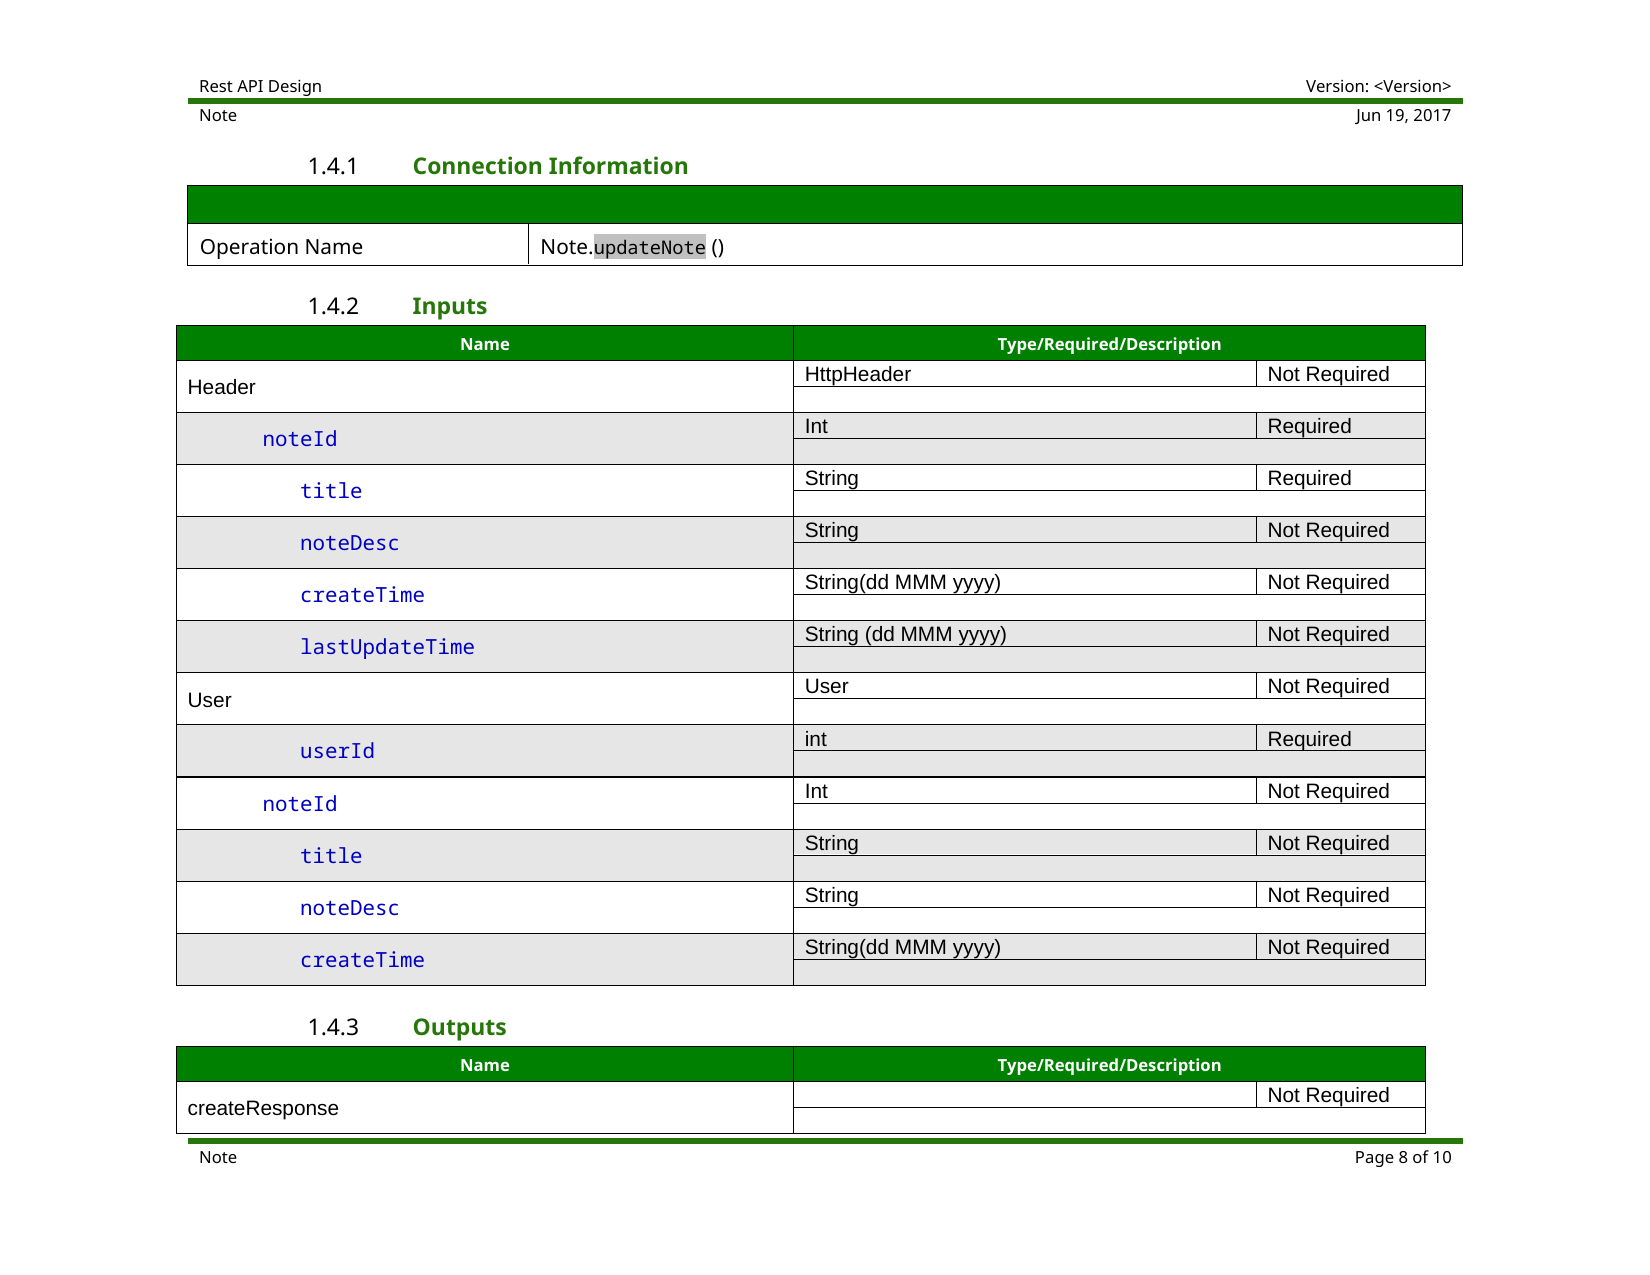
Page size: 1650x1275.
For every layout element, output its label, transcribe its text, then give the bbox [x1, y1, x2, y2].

table_cell createTime [177, 569, 793, 620]
table_cell noteId [177, 413, 793, 464]
table_cell String [794, 830, 1256, 854]
table_cell String (dd MMM yyyy) [794, 621, 1256, 646]
table_cell [794, 908, 1425, 933]
table_cell Not Required [1257, 621, 1425, 646]
table_cell Not Required [1257, 569, 1425, 594]
table_cell createTime [177, 934, 793, 985]
table_header Name [177, 326, 793, 360]
table_cell Required [1257, 725, 1425, 750]
table_cell Required [1257, 413, 1425, 438]
table_cell Not Required [1257, 1082, 1425, 1107]
table_cell Not Required [1257, 778, 1425, 802]
table_cell Not Required [1257, 517, 1425, 542]
table_cell [794, 856, 1425, 881]
table_cell HttpHeader [794, 361, 1256, 386]
table_cell Operation Name [188, 224, 528, 264]
subtitle Connection Information [307, 150, 1462, 181]
table_cell Not Required [1257, 830, 1425, 854]
table_cell Int [794, 778, 1256, 802]
table_cell [794, 543, 1425, 568]
table_cell [794, 491, 1425, 516]
table_cell User [177, 673, 793, 724]
table_cell String [794, 517, 1256, 542]
table_cell Not Required [1257, 361, 1425, 386]
table_cell Header [177, 361, 793, 412]
table_cell String [794, 465, 1256, 490]
table_cell [794, 387, 1425, 412]
table_cell [794, 699, 1425, 724]
table_cell [794, 751, 1425, 776]
table_cell Note.updateNote () [529, 224, 1462, 264]
table_cell noteId [177, 778, 793, 828]
table_cell [794, 1082, 1256, 1107]
table_cell [794, 804, 1425, 828]
table_cell Int [794, 413, 1256, 438]
table_cell [794, 1108, 1425, 1133]
table_cell Required [1257, 465, 1425, 490]
table_cell title [177, 830, 793, 881]
subtitle Outputs [307, 1011, 1462, 1042]
table_cell String(dd MMM yyyy) [794, 934, 1256, 959]
table_cell userId [177, 725, 793, 776]
table_cell title [177, 465, 793, 516]
table_cell noteDesc [177, 882, 793, 933]
table_cell createResponse [177, 1082, 793, 1133]
table_cell int [794, 725, 1256, 750]
table_cell lastUpdateTime [177, 621, 793, 672]
table_cell Not Required [1257, 673, 1425, 698]
table_cell noteDesc [177, 517, 793, 568]
table_cell String(dd MMM yyyy) [794, 569, 1256, 594]
table_cell [794, 595, 1425, 620]
table_cell Not Required [1257, 934, 1425, 959]
table_header Name [177, 1047, 793, 1081]
table_cell String [794, 882, 1256, 907]
table_header Type/Required/Description [794, 326, 1425, 360]
subtitle Inputs [307, 290, 1462, 321]
table_cell [794, 439, 1425, 464]
table_header Type/Required/Description [794, 1047, 1425, 1081]
table_cell [794, 960, 1425, 985]
table_cell User [794, 673, 1256, 698]
table_cell [794, 647, 1425, 672]
table_header [188, 186, 1462, 223]
table_cell Not Required [1257, 882, 1425, 907]
